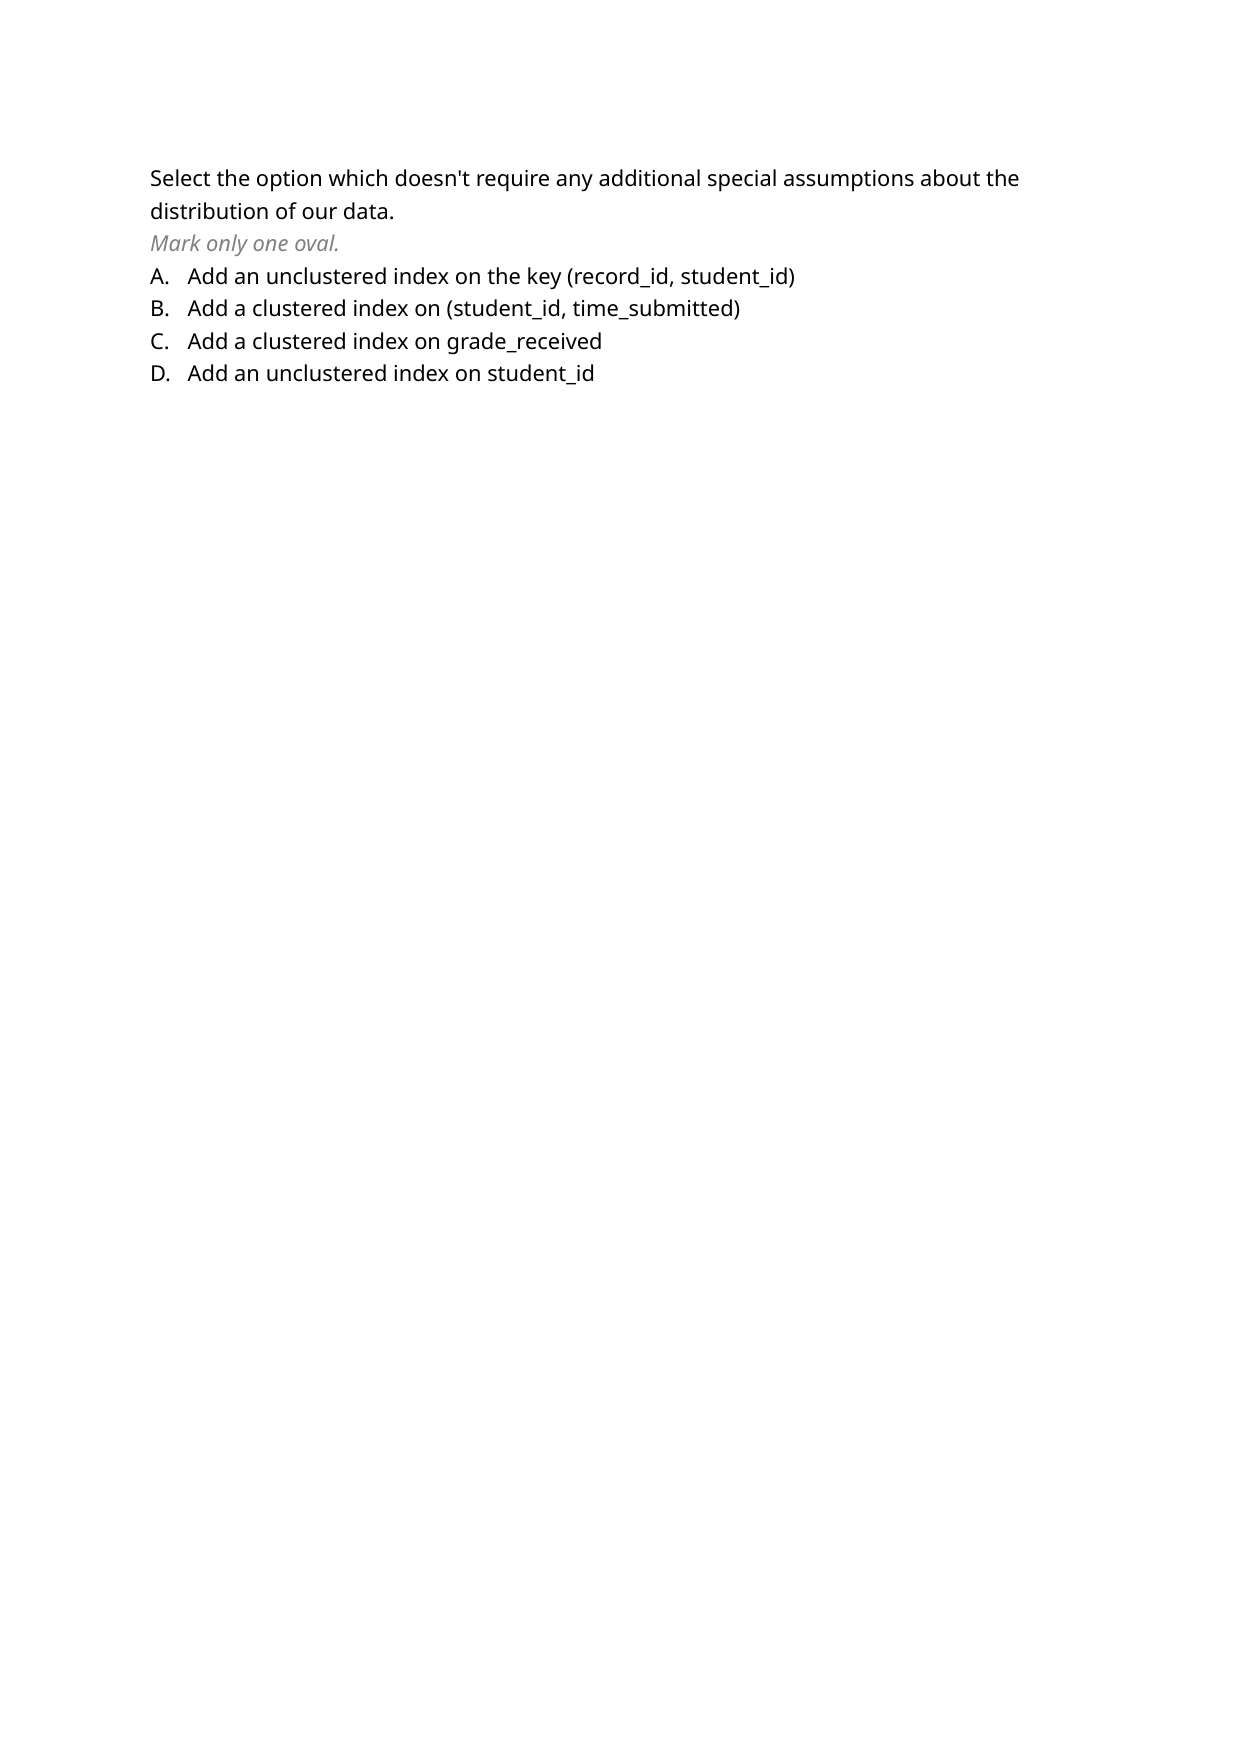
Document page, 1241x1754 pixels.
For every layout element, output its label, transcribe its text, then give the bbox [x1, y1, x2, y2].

text Mark only one oval. [150, 227, 1090, 259]
text distribution of our data. [150, 194, 1090, 227]
list Add a clustered index on (student_id, time_submitted) [150, 292, 1090, 324]
list Add an unclustered index on student_id [150, 357, 1090, 389]
list Add a clustered index on grade_received [150, 324, 1090, 357]
text Select the option which doesn't require any additional special assumptions about the [150, 162, 1090, 194]
list Add an unclustered index on the key (record_id, student_id) [150, 259, 1090, 292]
